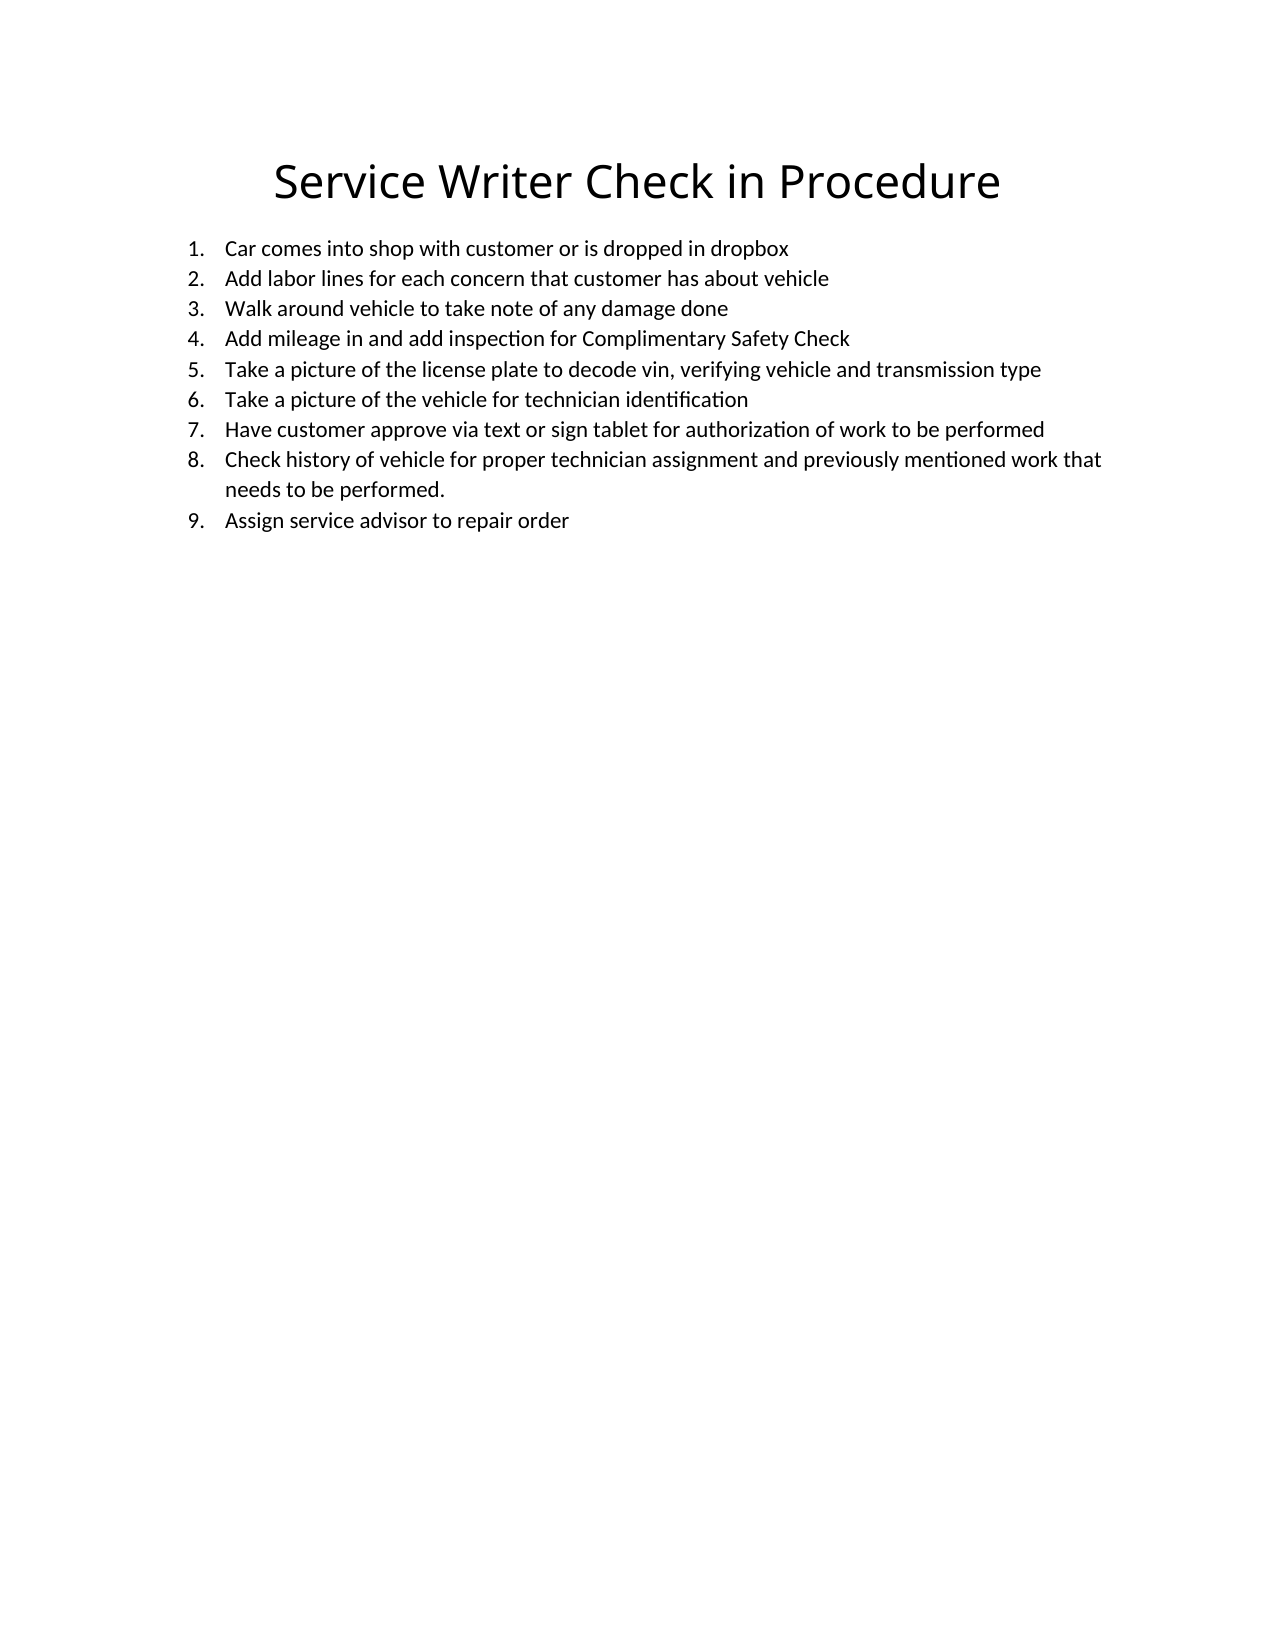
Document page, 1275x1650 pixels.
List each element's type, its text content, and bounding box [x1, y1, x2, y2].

list Walk around vehicle to take note of any damage done [187, 294, 1125, 322]
list Have customer approve via text or sign tablet for authorization of work to be performed [187, 415, 1125, 443]
text Service Writer Check in Procedure [150, 150, 1125, 212]
list Take a picture of the license plate to decode vin, verifying vehicle and transmission type [187, 355, 1125, 383]
list Car comes into shop with customer or is dropped in dropbox [187, 234, 1125, 262]
list Take a picture of the vehicle for technician identification [187, 385, 1125, 413]
list Assign service advisor to repair order [187, 506, 1125, 534]
list Add labor lines for each concern that customer has about vehicle [187, 264, 1125, 292]
list Check history of vehicle for proper technician assignment and previously mentioned work that needs to be performed. [187, 445, 1125, 504]
list Add mileage in and add inspection for Complimentary Safety Check [187, 324, 1125, 353]
